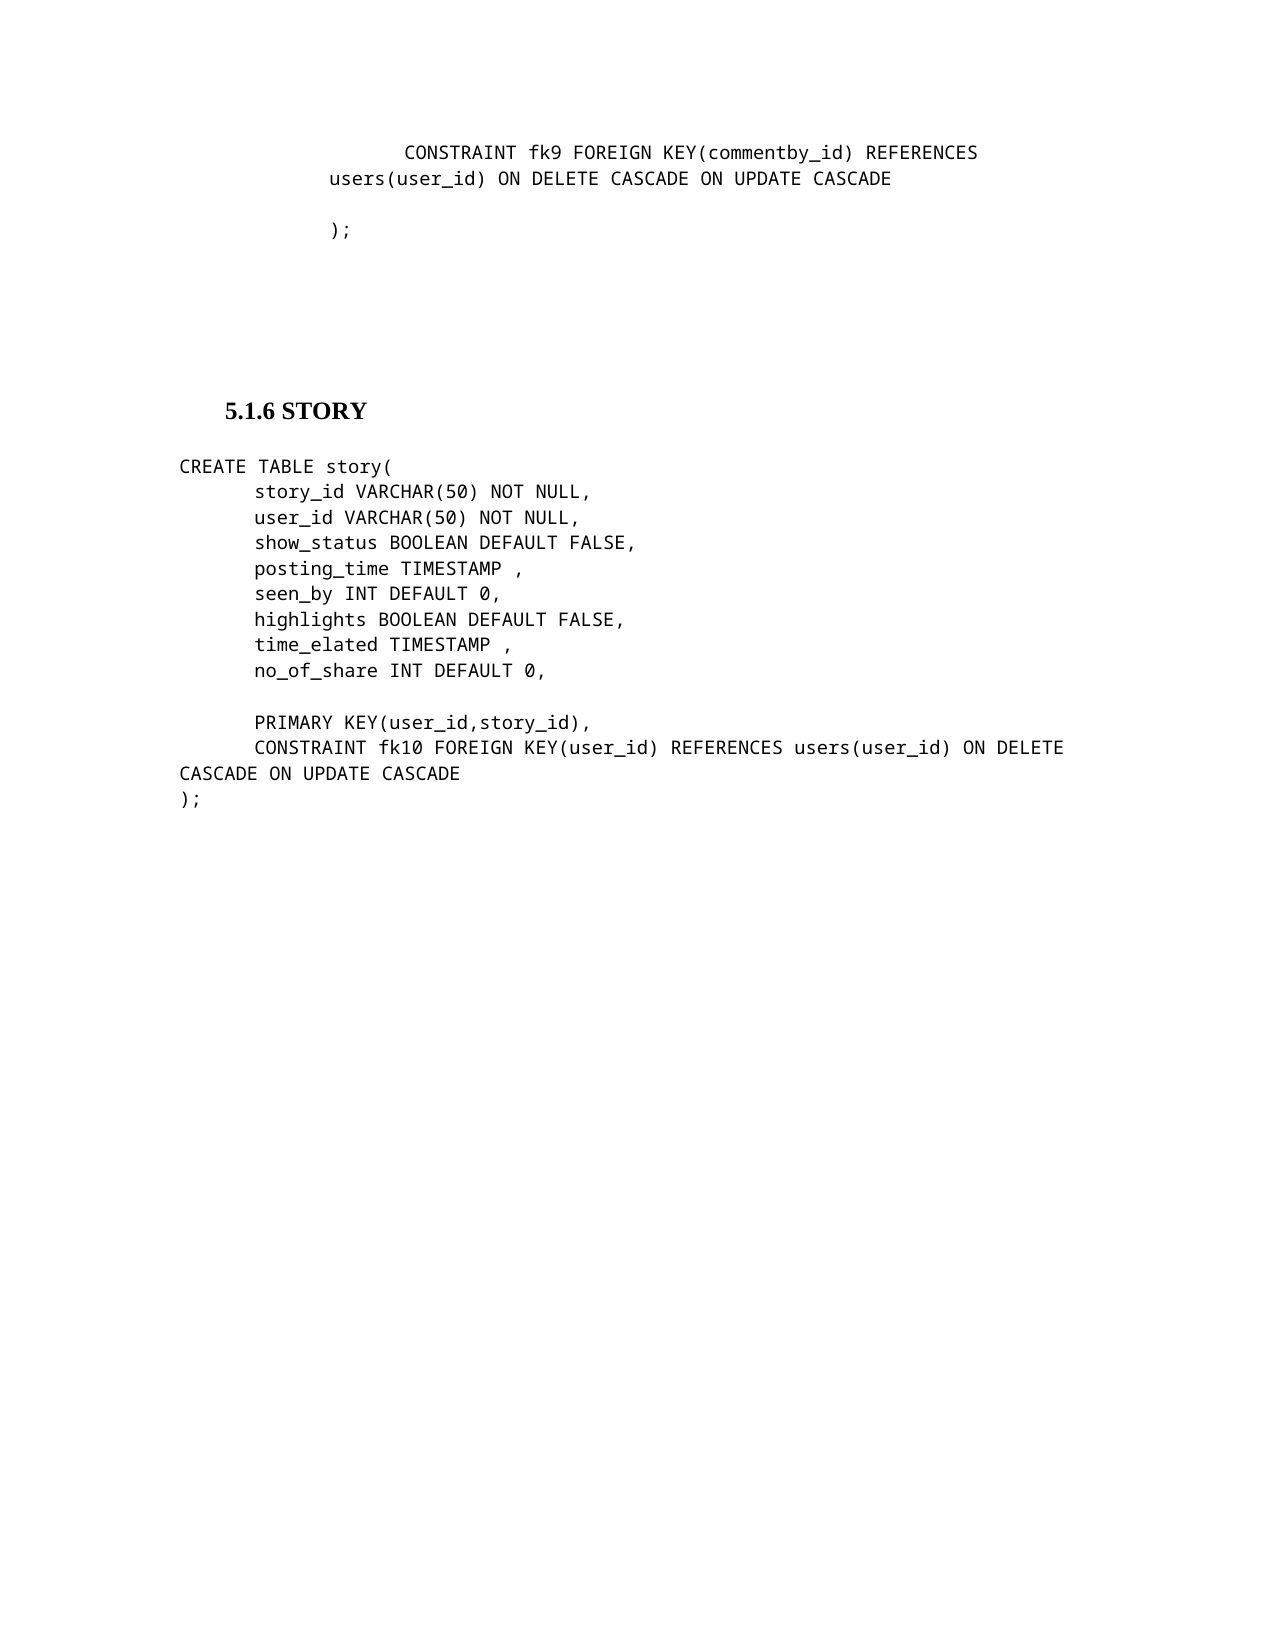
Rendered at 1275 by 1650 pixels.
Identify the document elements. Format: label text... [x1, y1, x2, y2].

text time_elated TIMESTAMP , [179, 632, 1137, 657]
text ); [329, 216, 1137, 242]
text ); [179, 786, 1137, 811]
text highlights BOOLEAN DEFAULT FALSE, [179, 606, 1137, 632]
text CONSTRAINT fk9 FOREIGN KEY(commentby_id) REFERENCES users(user_id) ON DELETE CASCADE ON UPDATE CASCADE [329, 139, 1137, 191]
text story_id VARCHAR(50) NOT NULL, [179, 478, 1137, 504]
text PRIMARY KEY(user_id,story_id), [179, 709, 1137, 734]
text posting_time TIMESTAMP , [179, 555, 1137, 581]
subtitle STORY [225, 396, 1137, 425]
text CONSTRAINT fk10 FOREIGN KEY(user_id) REFERENCES users(user_id) ON DELETE CASCADE ON UPDATE CASCADE [179, 734, 1137, 786]
text CREATE TABLE story( [179, 453, 1137, 478]
text no_of_share INT DEFAULT 0, [179, 657, 1137, 683]
text seen_by INT DEFAULT 0, [179, 581, 1137, 606]
text user_id VARCHAR(50) NOT NULL, [179, 504, 1137, 529]
text show_status BOOLEAN DEFAULT FALSE, [179, 529, 1137, 555]
